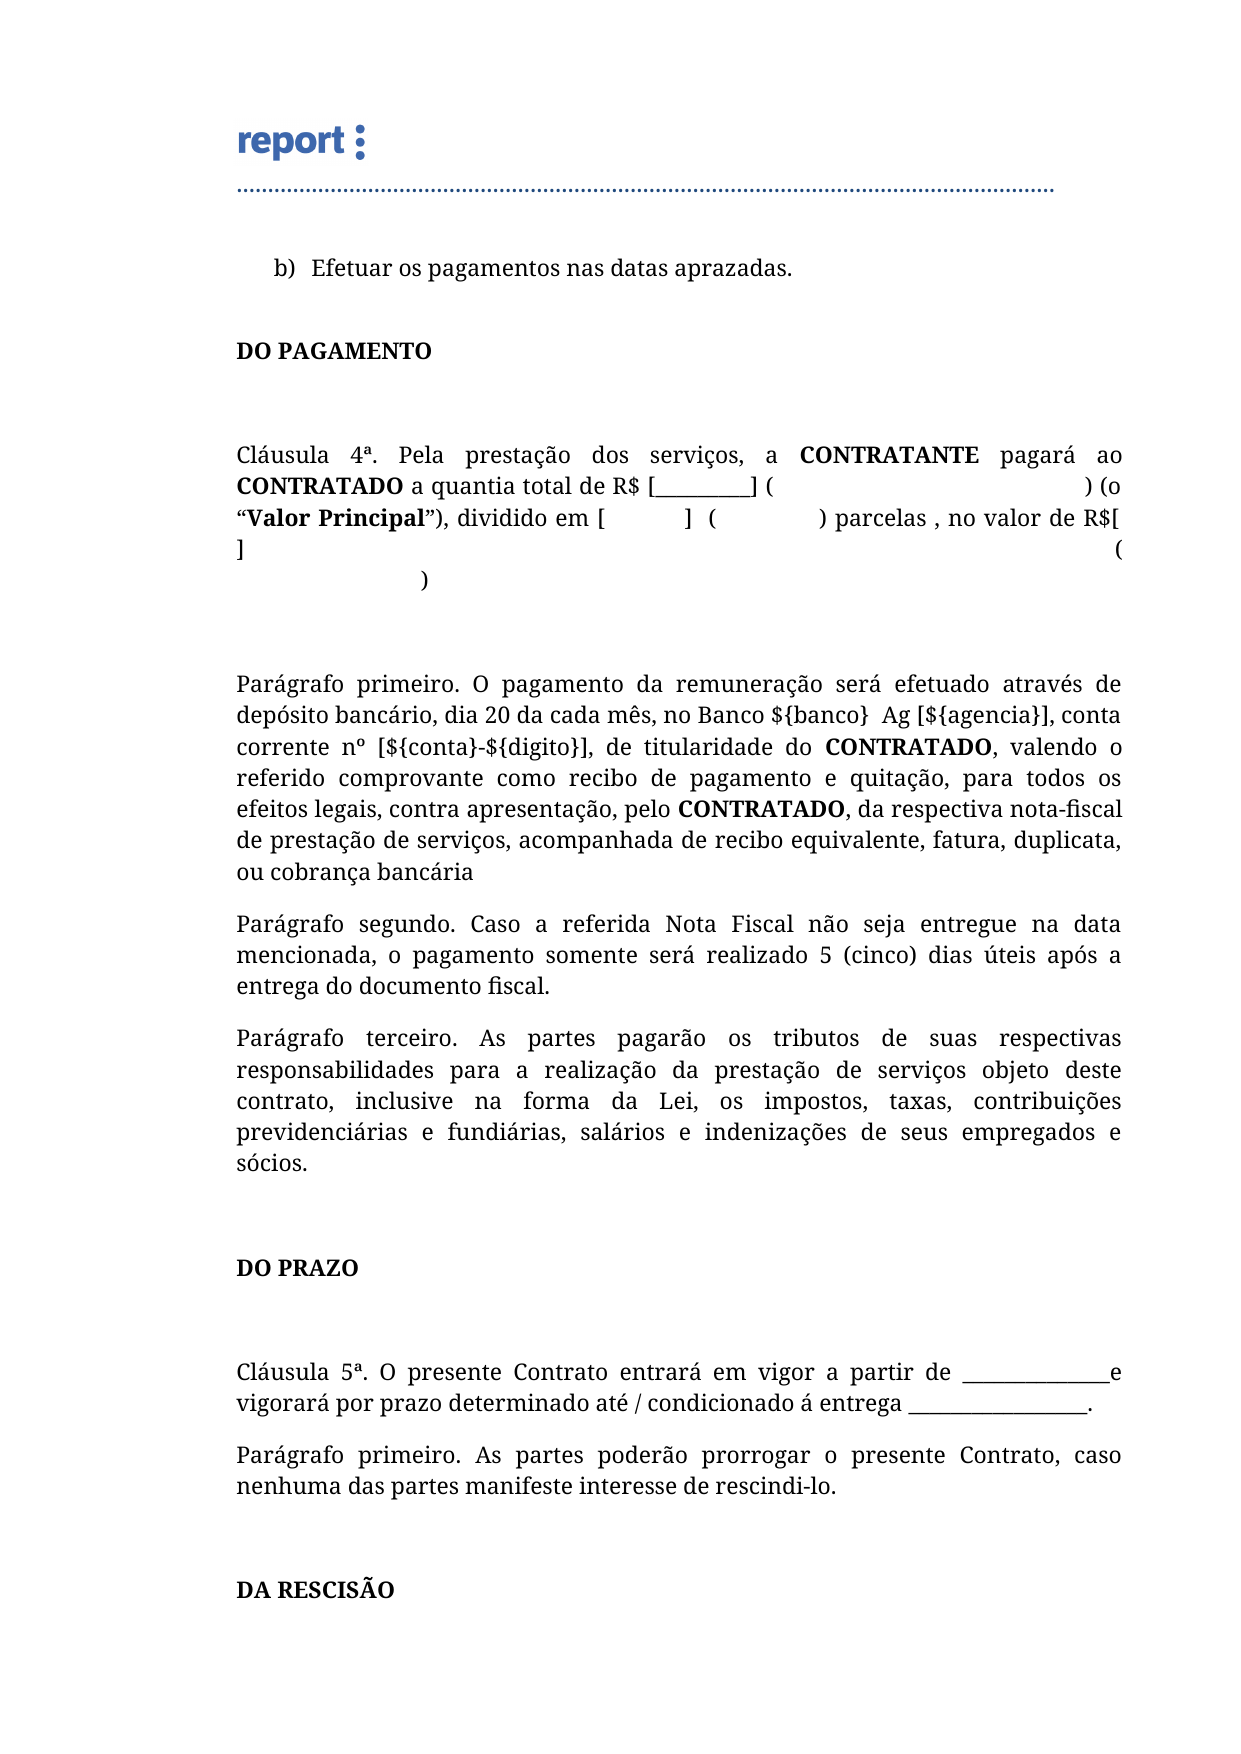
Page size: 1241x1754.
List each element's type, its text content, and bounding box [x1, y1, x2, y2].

text DA RESCISÃO [236, 1574, 1123, 1606]
text Parágrafo terceiro. As partes pagarão os tributos de suas respectivas responsabilidades para a realização da prestação de serviços objeto deste contrato, inclusive na forma da Lei, os impostos, taxas, contribuições previdenciárias e fundiárias, salários e indenizações de seus empregados e sócios. [236, 1022, 1123, 1178]
text Parágrafo segundo. Caso a referida Nota Fiscal não seja entregue na data mencionada, o pagamento somente será realizado 5 (cinco) dias úteis após a entrega do documento fiscal. [236, 908, 1123, 1001]
text DO PRAZO [236, 1251, 1123, 1283]
text Cláusula 5ª. O presente Contrato entrará em vigor a partir de ______________e vigorará por prazo determinado até / condicionado á entrega _________________. [236, 1356, 1123, 1418]
list Efetuar os pagamentos nas datas aprazadas. [274, 251, 1123, 283]
text Parágrafo primeiro. As partes poderão prorrogar o presente Contrato, caso nenhuma das partes manifeste interesse de rescindi-lo. [236, 1439, 1123, 1501]
picture [233, 118, 370, 166]
text Parágrafo primeiro. O pagamento da remuneração será efetuado através de depósito bancário, dia 20 da cada mês, no Banco ${banco} Ag [${agencia}], conta corrente nº [${conta}-${digito}], de titularidade do CONTRATADO, valendo o referido comprovante como recibo de pagamento e quitação, para todos os efeitos legais, contra apresentação, pelo CONTRATADO, da respectiva nota-fiscal de prestação de serviços, acompanhada de recibo equivalente, fatura, duplicata, ou cobrança bancária [236, 668, 1123, 887]
text Cláusula 4ª. Pela prestação dos serviços, a CONTRATANTE pagará ao CONTRATADO a quantia total de R$ [_________] ( ) (o “Valor Principal”), dividido em [ ] ( ) parcelas , no valor de R$[ ] ( ) [236, 439, 1123, 595]
text DO PAGAMENTO [236, 335, 1123, 366]
